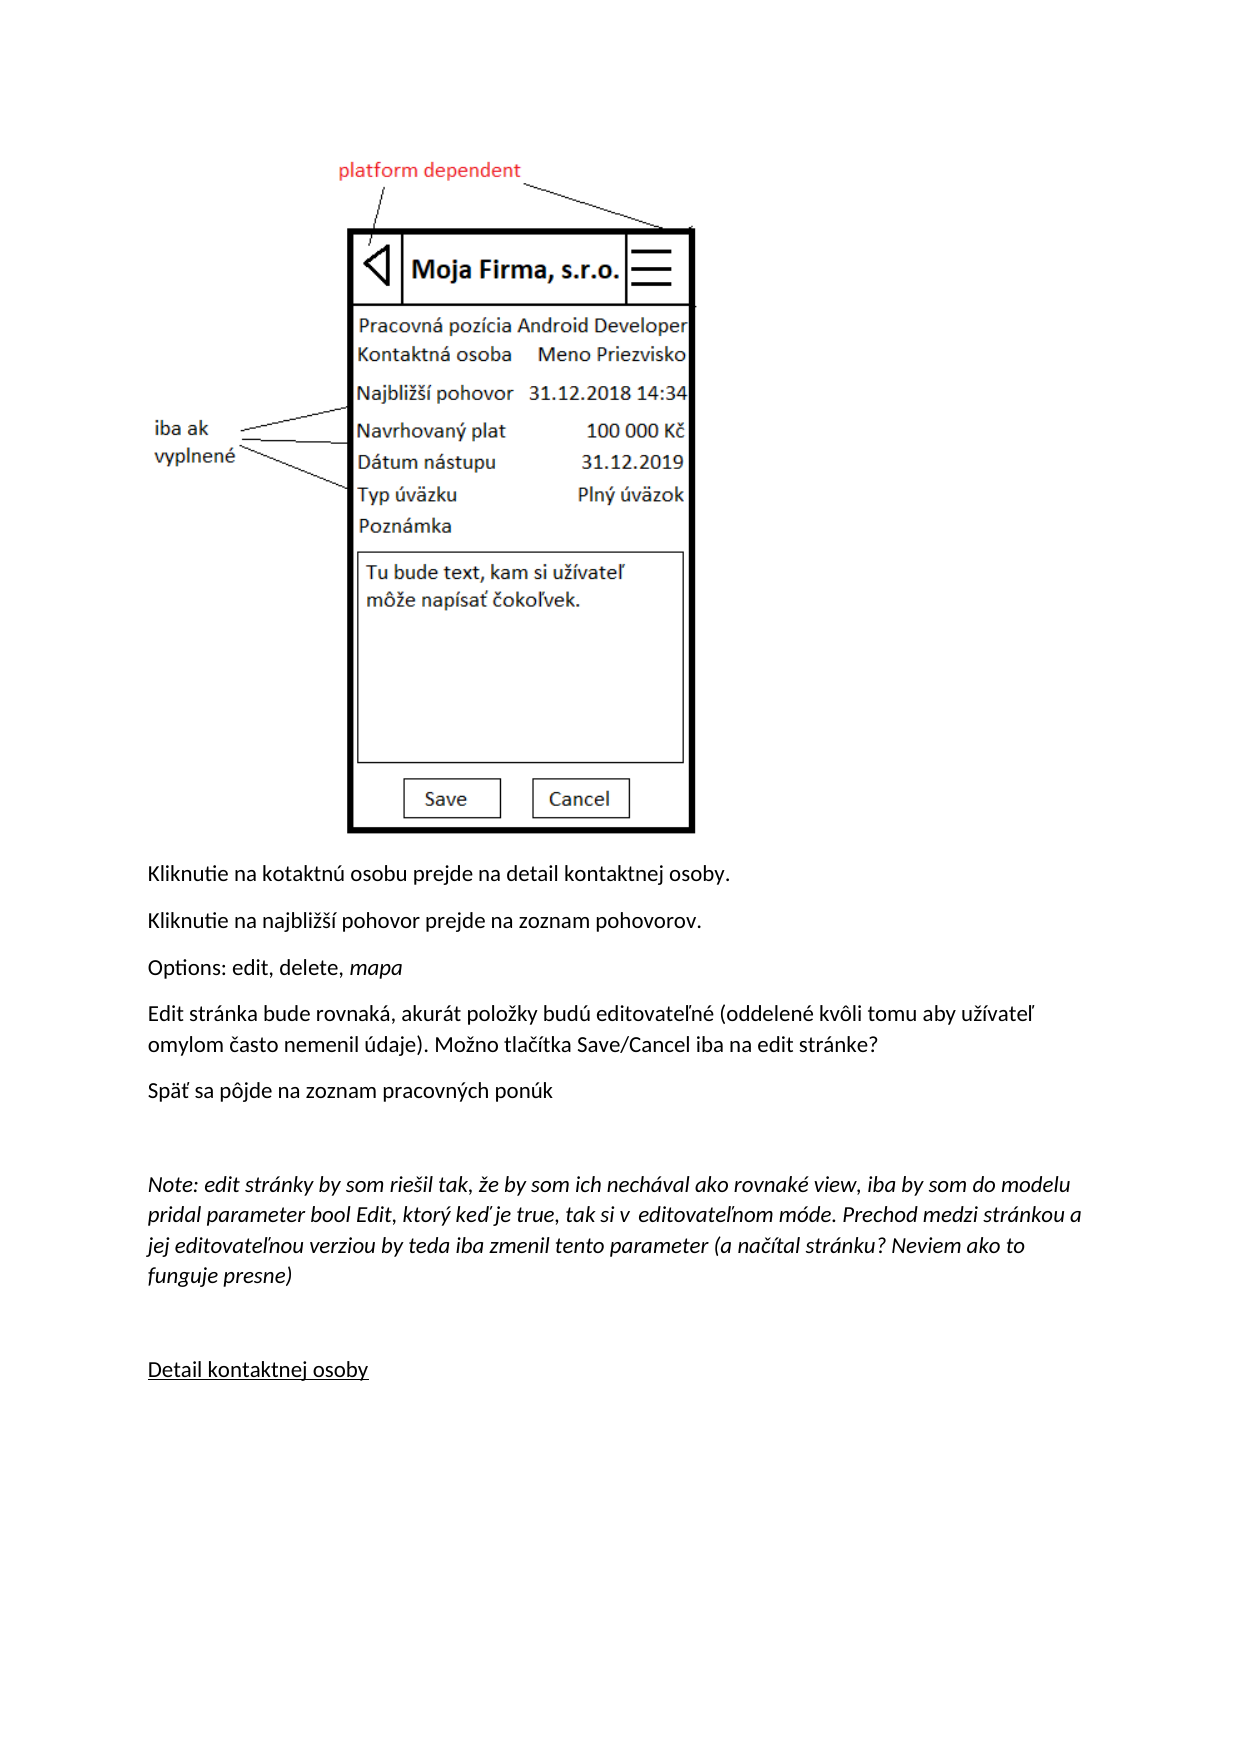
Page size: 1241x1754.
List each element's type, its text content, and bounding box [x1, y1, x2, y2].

text Kliknutie na kotaktnú osobu prejde na detail kontaktnej osoby. [148, 859, 1093, 887]
text Detail kontaktnej osoby [148, 1355, 1093, 1383]
text Note: edit stránky by som riešil tak, že by som ich nechával ako rovnaké view, iba by som do modelu pridal parameter bool Edit, ktorý keď je true, tak si v editovateľnom móde. Prechod medzi stránkou a jej editovateľnou verziou by teda iba zmenil tento parameter (a načítal stránku? Neviem ako to funguje presne) [148, 1170, 1093, 1289]
picture [147, 147, 709, 841]
text Kliknutie na najbližší pohovor prejde na zoznam pohovorov. [148, 906, 1093, 934]
text Edit stránka bude rovnaká, akurát položky budú editovateľné (oddelené kvôli tomu aby užívateľ omylom často nemenil údaje). Možno tlačítka Save/Cancel iba na edit stránke? [148, 999, 1093, 1058]
text Späť sa pôjde na zoznam pracovných ponúk [148, 1077, 1093, 1105]
text Options: edit, delete, mapa [148, 953, 1093, 981]
